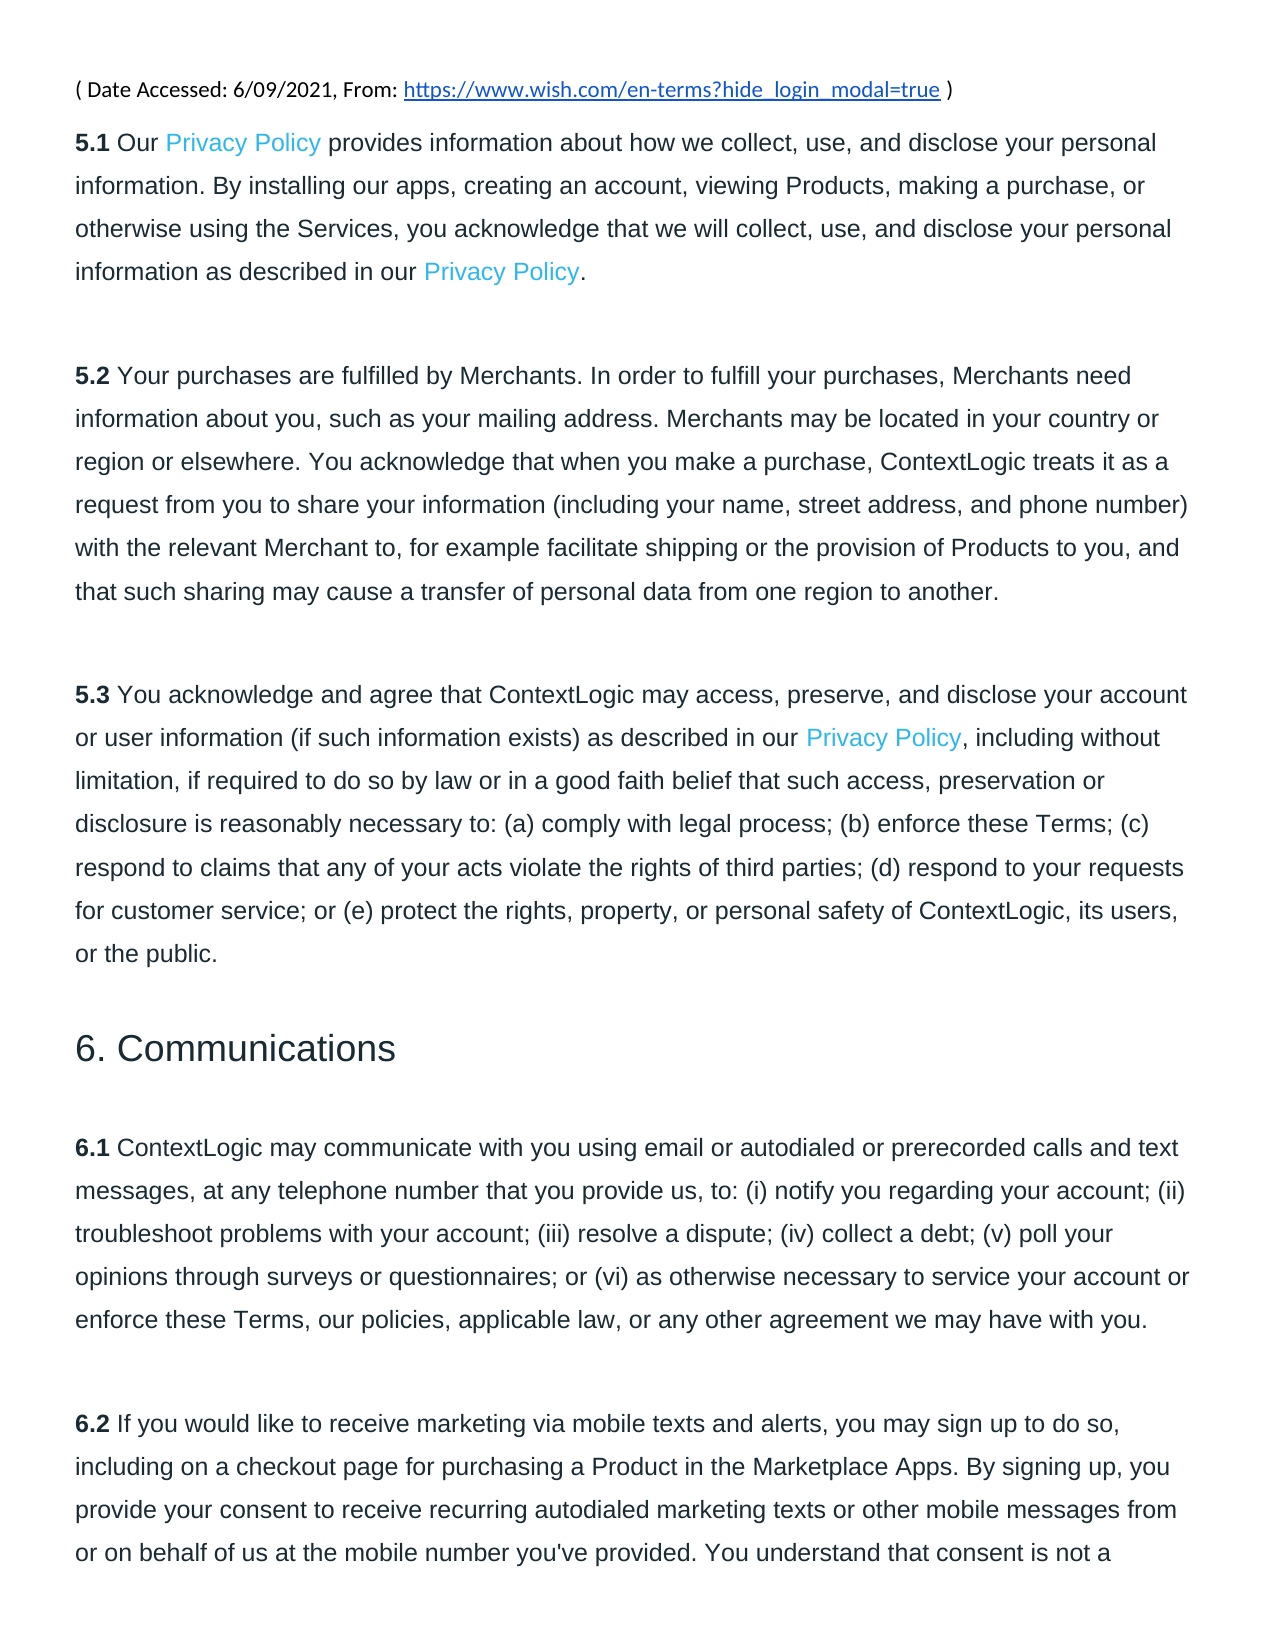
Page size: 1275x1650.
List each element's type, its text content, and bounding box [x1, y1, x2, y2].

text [75, 1409, 1200, 1567]
text 5.2 Your purchases are fulfilled by Merchants. In order to fulfill your purchases, Merchants need information about you, such as your mailing address. Merchants may be located in your country or region or elsewhere. You acknowledge that when you make a purchase, ContextLogic treats it as a request from you to share your information (including your name, street address, and phone number) with the relevant Merchant to, for example facilitate shipping or the provision of Products to you, and that such sharing may cause a transfer of personal data from one region to another. [75, 361, 1200, 605]
text 5.3 You acknowledge and agree that ContextLogic may access, preserve, and disclose your account or user information (if such information exists) as described in our Privacy Policy, including without limitation, if required to do so by law or in a good faith belief that such access, preservation or disclosure is reasonably necessary to: (a) comply with legal process; (b) enforce these Terms; (c) respond to claims that any of your acts violate the rights of third parties; (d) respond to your requests for customer service; or (e) protect the rights, property, or personal safety of ContextLogic, its users, or the public. [75, 680, 1200, 968]
text 5.1 Our Privacy Policy provides information about how we collect, use, and disclose your personal information. By installing our apps, creating an account, viewing Products, making a purchase, or otherwise using the Services, you acknowledge that we will collect, use, and disclose your personal information as described in our Privacy Policy. [75, 128, 1200, 286]
subtitle 6. Communications [75, 1026, 1200, 1069]
text 6.1 ContextLogic may communicate with you using email or autodialed or prerecorded calls and text messages, at any telephone number that you provide us, to: (i) notify you regarding your account; (ii) troubleshoot problems with your account; (iii) resolve a dispute; (iv) collect a debt; (v) poll your opinions through surveys or questionnaires; or (vi) as otherwise necessary to service your account or enforce these Terms, our policies, applicable law, or any other agreement we may have with you. [75, 1133, 1200, 1334]
